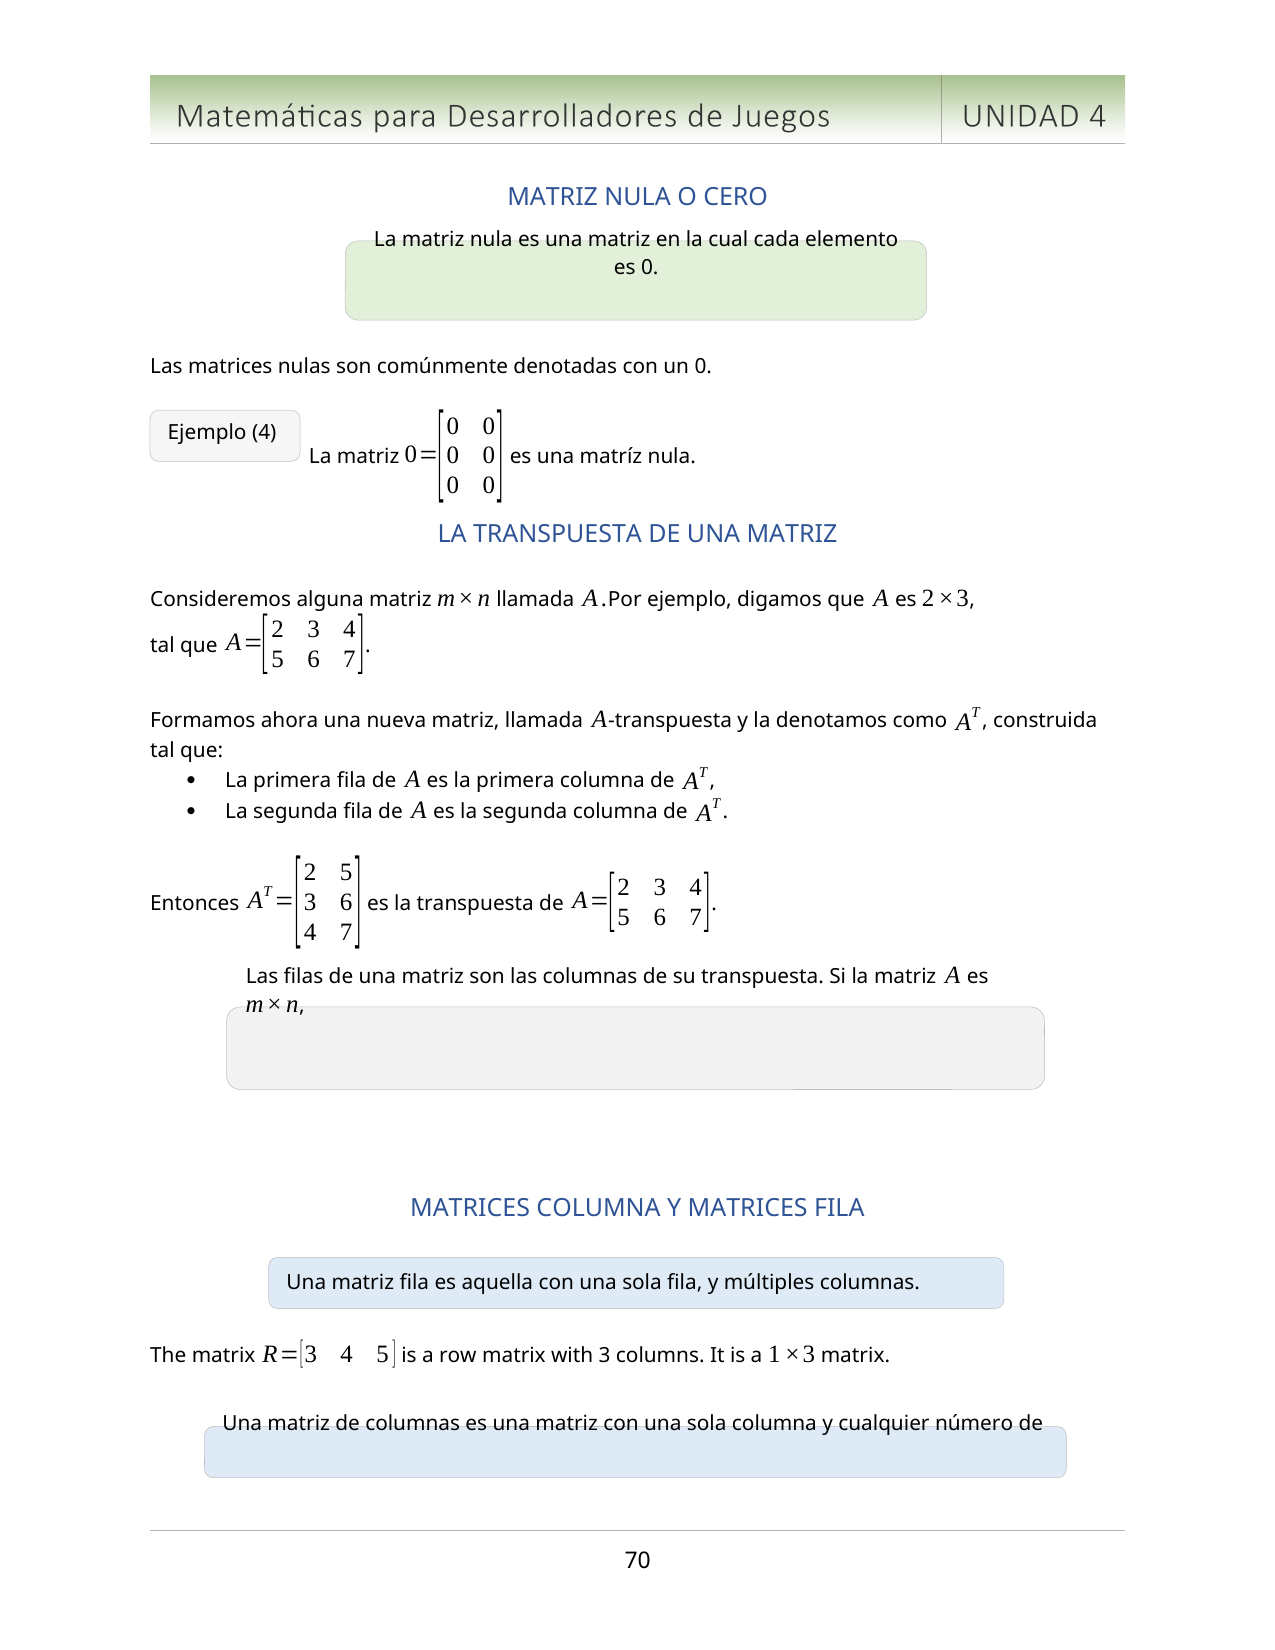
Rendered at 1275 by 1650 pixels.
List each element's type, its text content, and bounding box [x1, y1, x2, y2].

picture [150, 1515, 1125, 1544]
subtitle MATRIZ NULA O CERO [150, 178, 1125, 212]
text Entonces es la transpuesta de . [150, 854, 1125, 950]
subtitle LA transpuesta de una matriz [150, 516, 1125, 584]
text La matriz es una matríz nula. [150, 408, 1125, 503]
picture [150, 75, 1125, 150]
text Consideremos alguna matriz llamada Por ejemplo, digamos que es , [150, 584, 1125, 612]
text tal que . [150, 612, 1125, 704]
text Formamos ahora una nueva matriz, llamada -transpuesta y la denotamos como , construida tal que: [150, 704, 1125, 763]
list La segunda fila de es la segunda columna de . [187, 795, 1125, 826]
list La primera fila de es la primera columna de , [187, 763, 1125, 795]
text Las matrices nulas son comúnmente denotadas con un 0. [150, 351, 1125, 408]
text The matrix is a row matrix with 3 columns. It is a matrix. [150, 1339, 1125, 1370]
subtitle Matrices columna y matrices fila [150, 1189, 1125, 1257]
